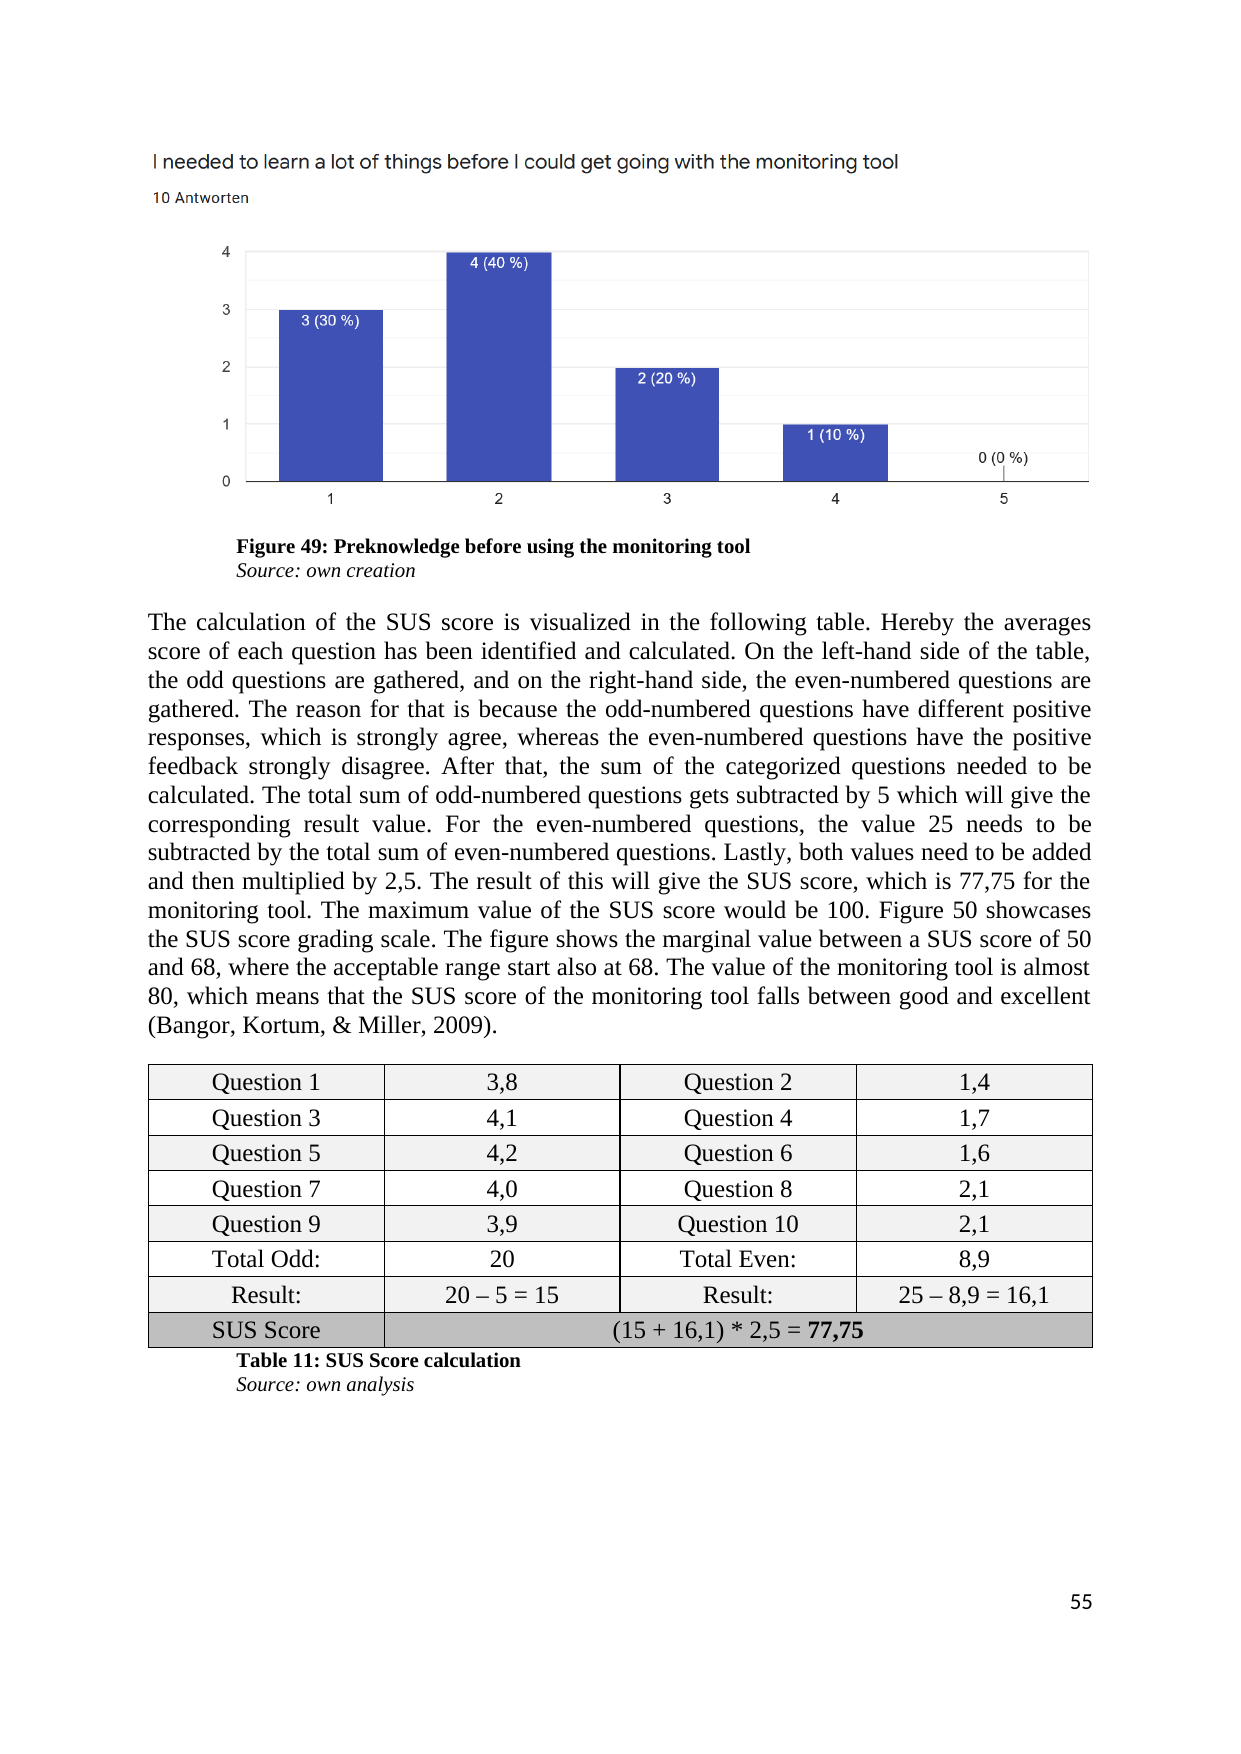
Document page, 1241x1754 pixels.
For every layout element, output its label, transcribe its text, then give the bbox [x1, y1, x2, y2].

picture [147, 147, 1093, 535]
table_cell Question 4 [621, 1100, 856, 1134]
table_cell 3,9 [385, 1206, 619, 1241]
table_cell Question 10 [621, 1206, 856, 1241]
table_cell 1,6 [857, 1136, 1092, 1170]
table_cell 2,1 [857, 1206, 1092, 1241]
table_cell Question 8 [621, 1171, 856, 1205]
table_cell 4,2 [385, 1136, 619, 1170]
table_cell 4,0 [385, 1171, 619, 1205]
table_cell Question 9 [149, 1206, 384, 1241]
table_cell Result: [621, 1277, 856, 1312]
text The calculation of the SUS score is visualized in the following table. Hereby the averages score of each question has been identified and calculated. On the left-hand side of the table, the odd questions are gathered, and on the right-hand side, the even-numbered questions are gathered. The reason for that is because the odd-numbered questions have different positive responses, which is strongly agree, whereas the even-numbered questions have the positive feedback strongly disagree. After that, the sum of the categorized questions needed to be calculated. The total sum of odd-numbered questions gets subtracted by 5 which will give the corresponding result value. For the even-numbered questions, the value 25 needs to be subtracted by the total sum of even-numbered questions. Lastly, both values need to be added and then multiplied by 2,5. The result of this will give the SUS score, which is 77,75 for the monitoring tool. The maximum value of the SUS score would be 100. Figure 50 showcases the SUS score grading scale. The figure shows the marginal value between a SUS score of 50 and 68, where the acceptable range start also at 68. The value of the monitoring tool is almost 80, which means that the SUS score of the monitoring tool falls between good and excellent (Bangor, Kortum, & Miller, 2009). [148, 607, 1093, 1039]
table_cell 20 – 5 = 15 [385, 1277, 619, 1312]
table_cell Question 7 [149, 1171, 384, 1205]
table_cell Question 5 [149, 1136, 384, 1170]
text Source: own analysis [236, 1372, 1004, 1396]
table_cell Total Odd: [149, 1242, 384, 1276]
table_cell Question 3 [149, 1100, 384, 1134]
table_header Question 1 [149, 1065, 384, 1099]
table_cell 2,1 [857, 1171, 1092, 1205]
table_cell 20 [385, 1242, 619, 1276]
table_header 1,4 [857, 1065, 1092, 1099]
table_cell 4,1 [385, 1100, 619, 1134]
table_header 3,8 [385, 1065, 619, 1099]
table_cell 25 – 8,9 = 16,1 [857, 1277, 1092, 1312]
table_cell Question 6 [621, 1136, 856, 1170]
table_cell (15 + 16,1) * 2,5 = 77,75 [385, 1313, 1092, 1347]
text Source: own creation [236, 558, 1004, 582]
table_header Question 2 [621, 1065, 856, 1099]
table_cell 1,7 [857, 1100, 1092, 1134]
table_cell SUS Score [149, 1313, 384, 1347]
table_cell Result: [149, 1277, 384, 1312]
table_cell Total Even: [621, 1242, 856, 1276]
table_cell 8,9 [857, 1242, 1092, 1276]
